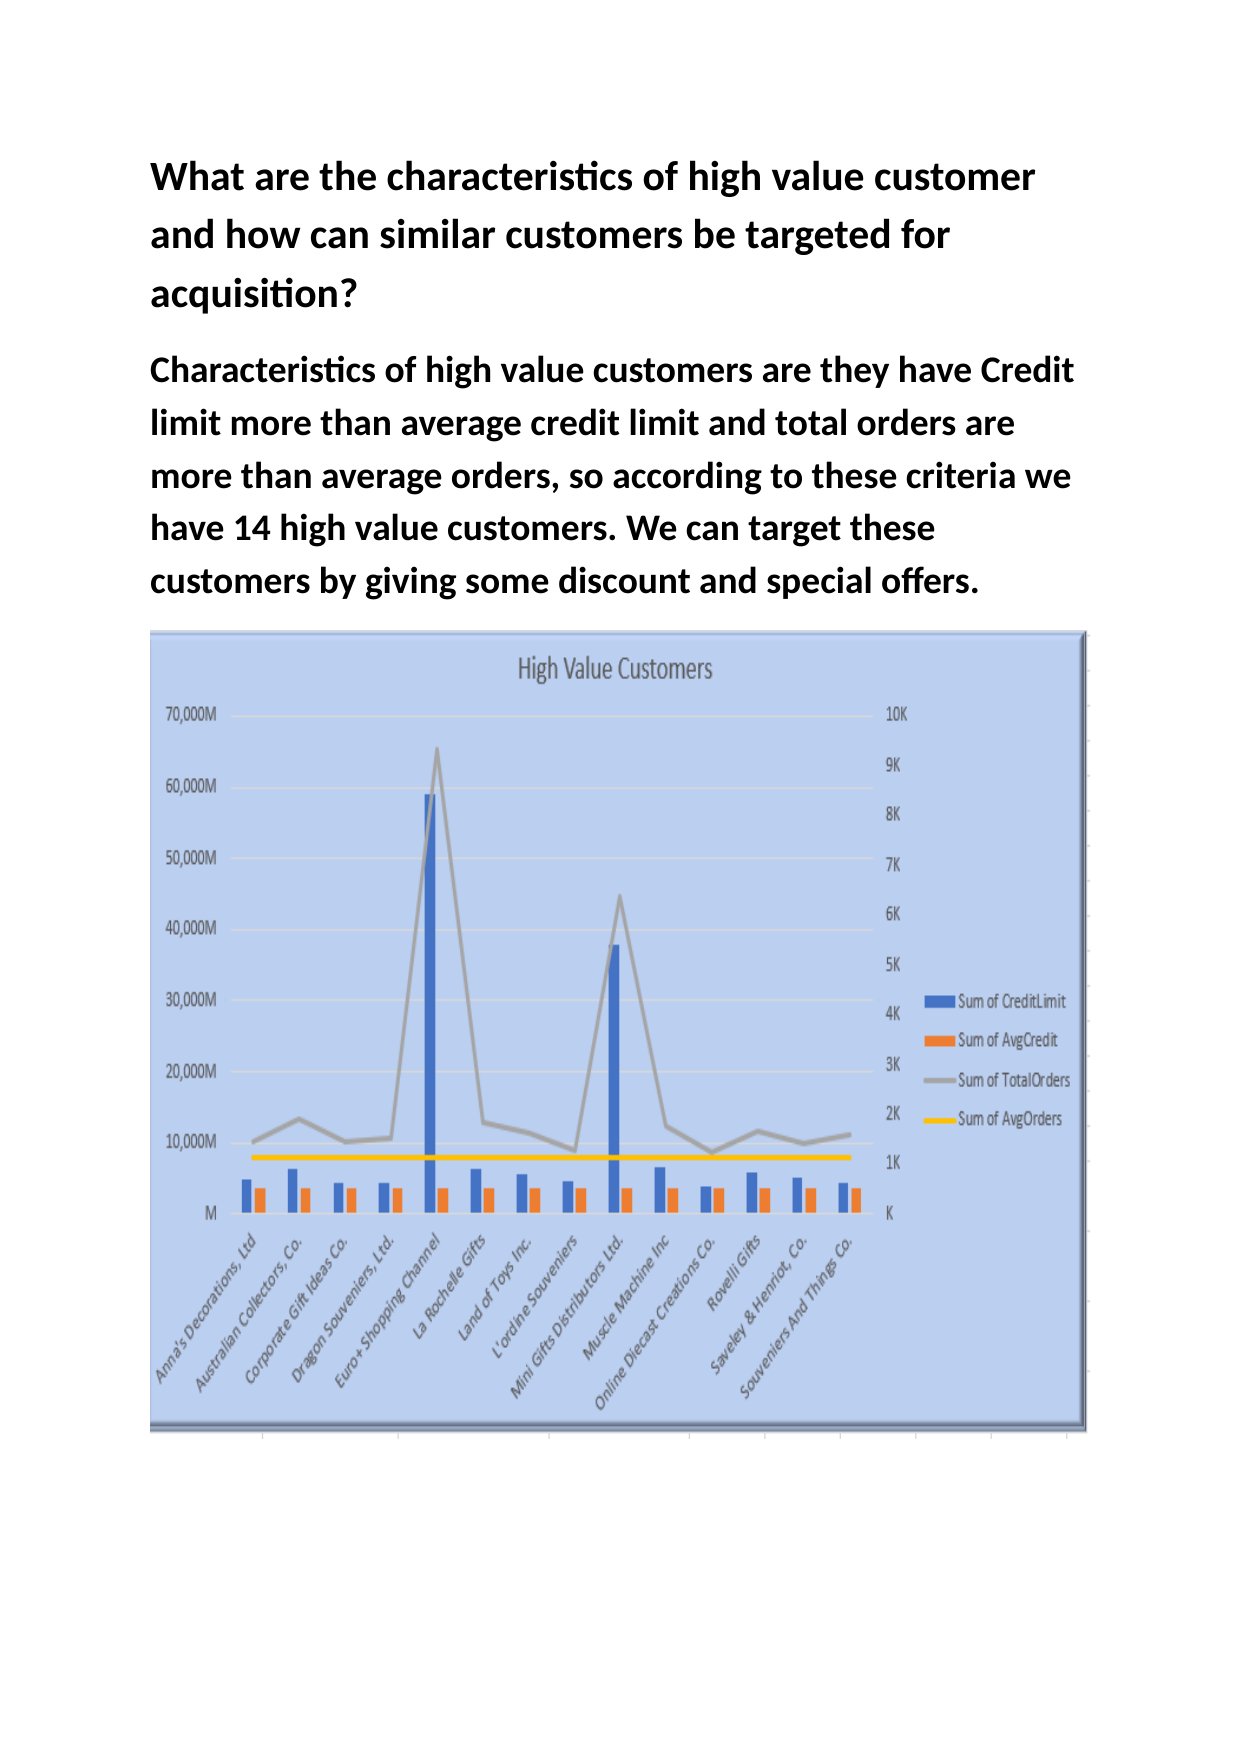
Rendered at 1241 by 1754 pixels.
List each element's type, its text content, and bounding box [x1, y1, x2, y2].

text What are the characteristics of high value customer and how can similar customers be targeted for acquisition? [150, 150, 1090, 318]
text Characteristics of high value customers are they have Credit limit more than average credit limit and total orders are more than average orders, so according to these criteria we have 14 high value customers. We can target these customers by giving some discount and special offers. [150, 346, 1090, 603]
picture [150, 630, 1091, 1439]
